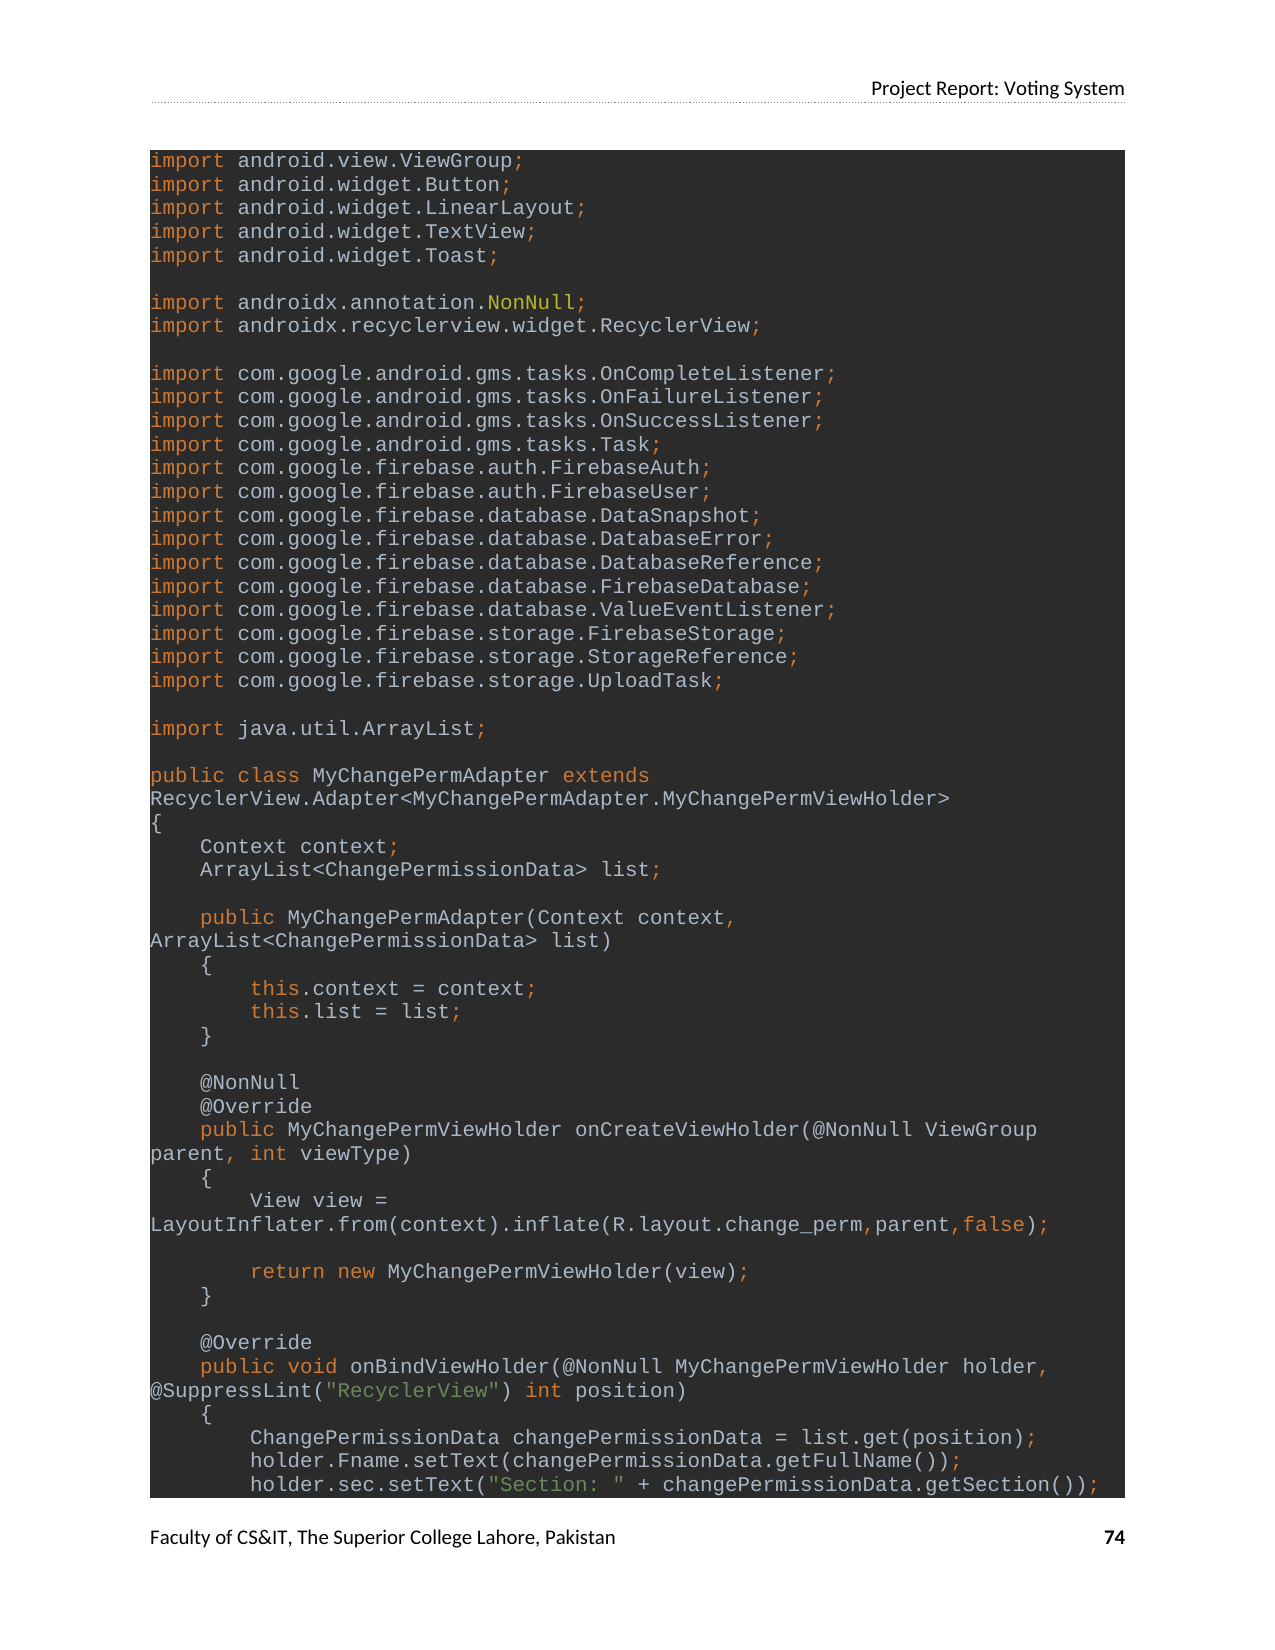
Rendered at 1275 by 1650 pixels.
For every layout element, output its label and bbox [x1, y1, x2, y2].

text [150, 150, 1125, 1498]
